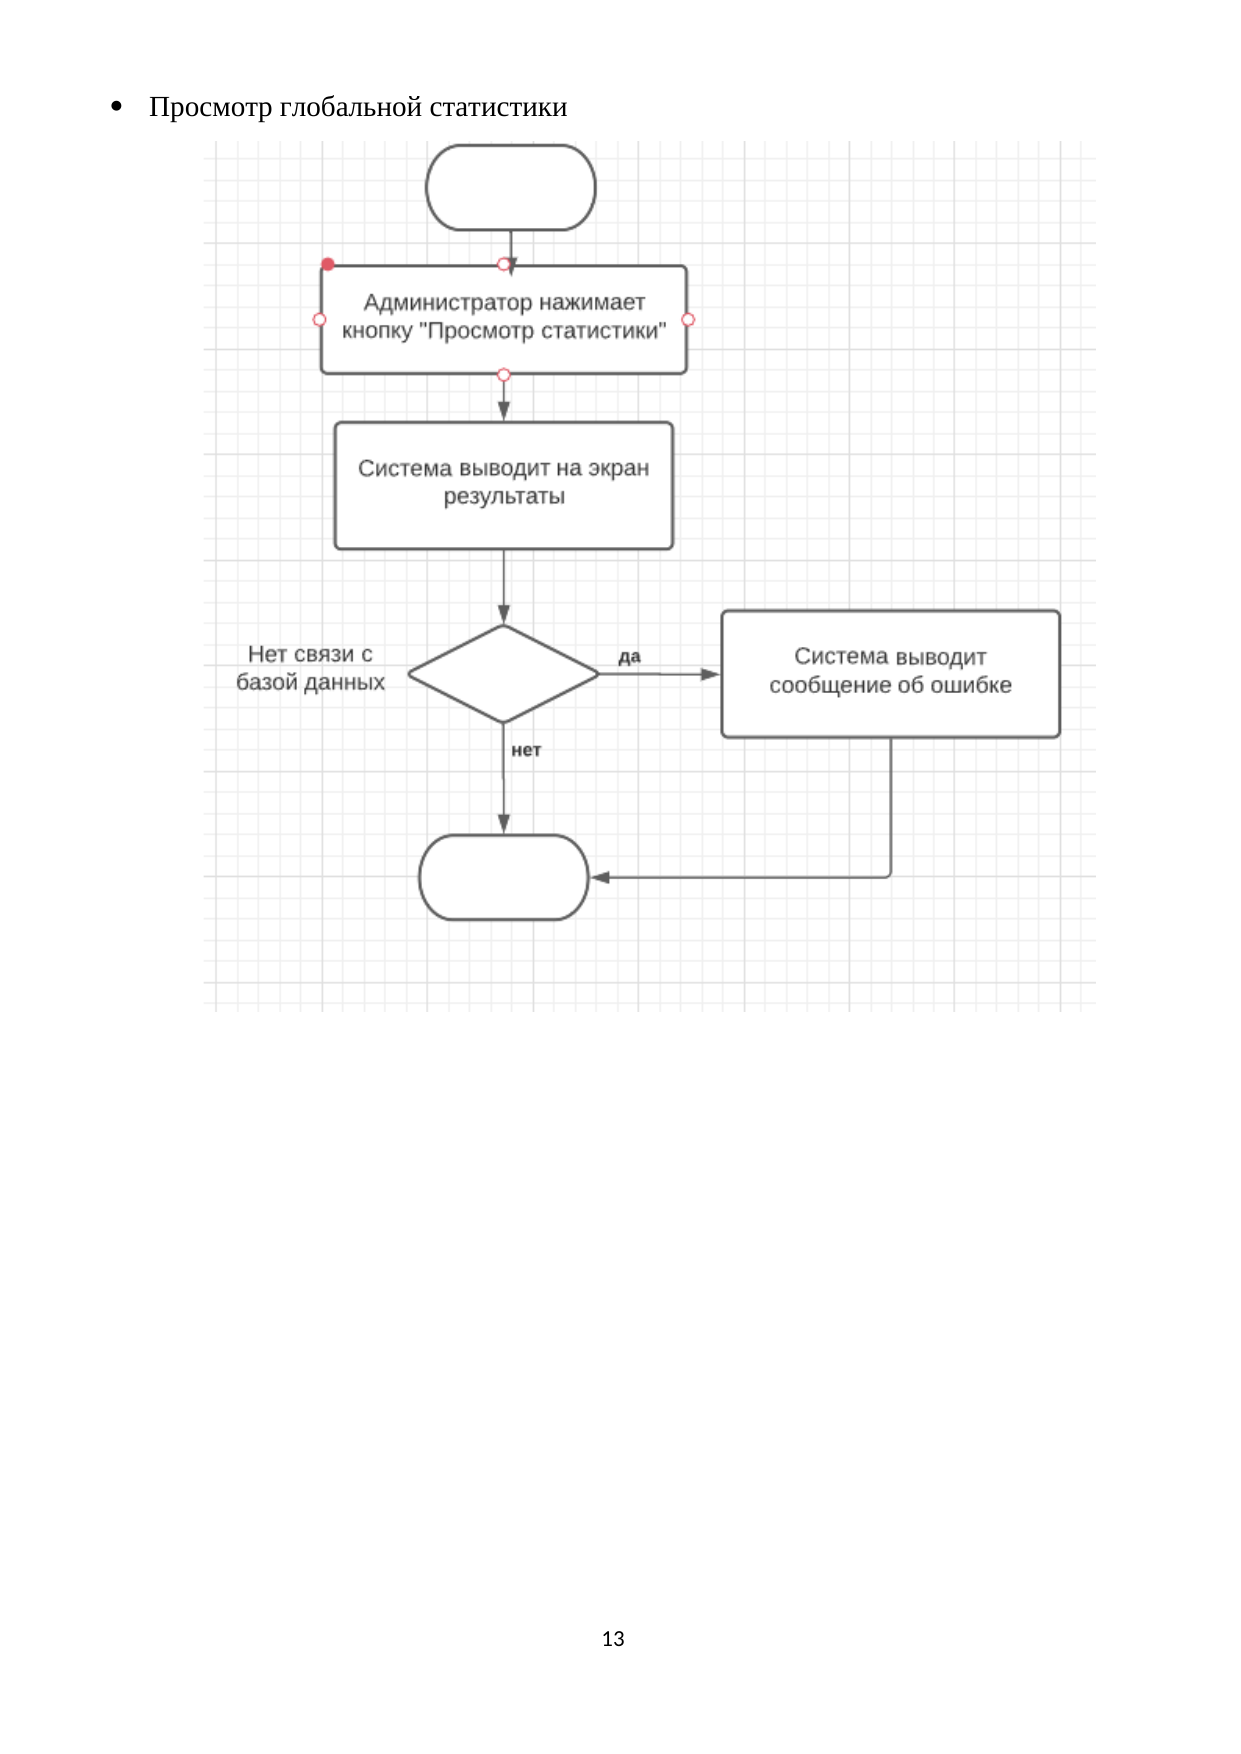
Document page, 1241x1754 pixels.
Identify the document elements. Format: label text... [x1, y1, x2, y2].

picture [203, 141, 1096, 1012]
list Просмотр глобальной статистики [111, 89, 1152, 122]
